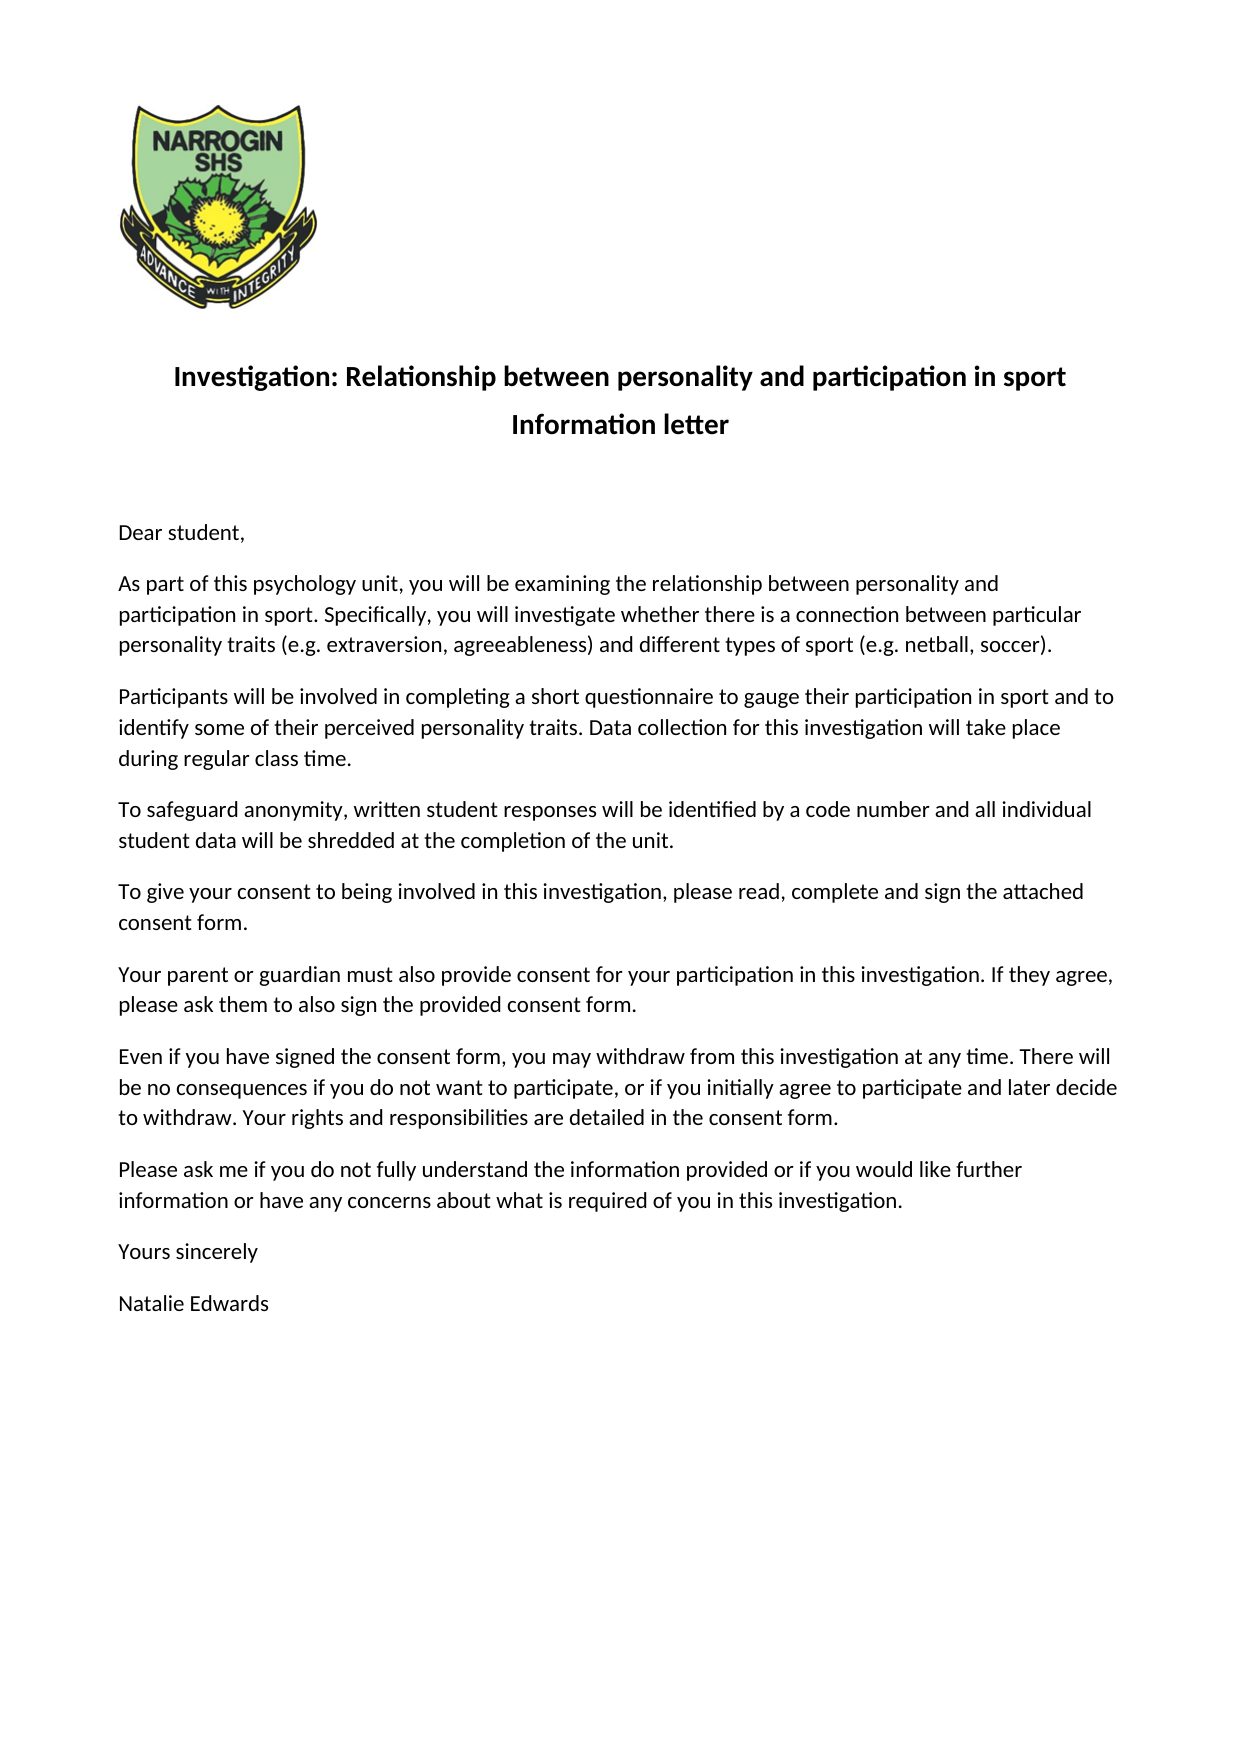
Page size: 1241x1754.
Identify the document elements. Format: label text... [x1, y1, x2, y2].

text Investigation: Relationship between personality and participation in sport [118, 358, 1122, 393]
text Information letter [118, 406, 1122, 441]
text As part of this psychology unit, you will be examining the relationship between personality and participation in sport. Specifically, you will investigate whether there is a connection between particular personality traits (e.g. extraversion, agreeableness) and different types of sport (e.g. netball, soccer). [118, 569, 1122, 659]
text To give your consent to being involved in this investigation, please read, complete and sign the attached consent form. [118, 877, 1122, 936]
text Yours sincerely [118, 1237, 1122, 1265]
text To safeguard anonymity, written student responses will be identified by a code number and all individual student data will be shredded at the completion of the unit. [118, 795, 1122, 854]
text Your parent or guardian must also provide consent for your participation in this investigation. If they agree, please ask them to also sign the provided consent form. [118, 960, 1122, 1018]
text Natalie Edwards [118, 1289, 1122, 1317]
text Please ask me if you do not fully understand the information provided or if you would like further information or have any concerns about what is required of you in this investigation. [118, 1155, 1122, 1214]
picture [118, 103, 319, 310]
text Even if you have signed the consent form, you may withdraw from this investigation at any time. There will be no consequences if you do not want to participate, or if you initially agree to participate and later decide to withdraw. Your rights and responsibilities are detailed in the consent form. [118, 1042, 1122, 1132]
text Participants will be involved in completing a short questionnaire to gauge their participation in sport and to identify some of their perceived personality traits. Data collection for this investigation will take place during regular class time. [118, 682, 1122, 772]
text Dear student, [118, 518, 1122, 546]
